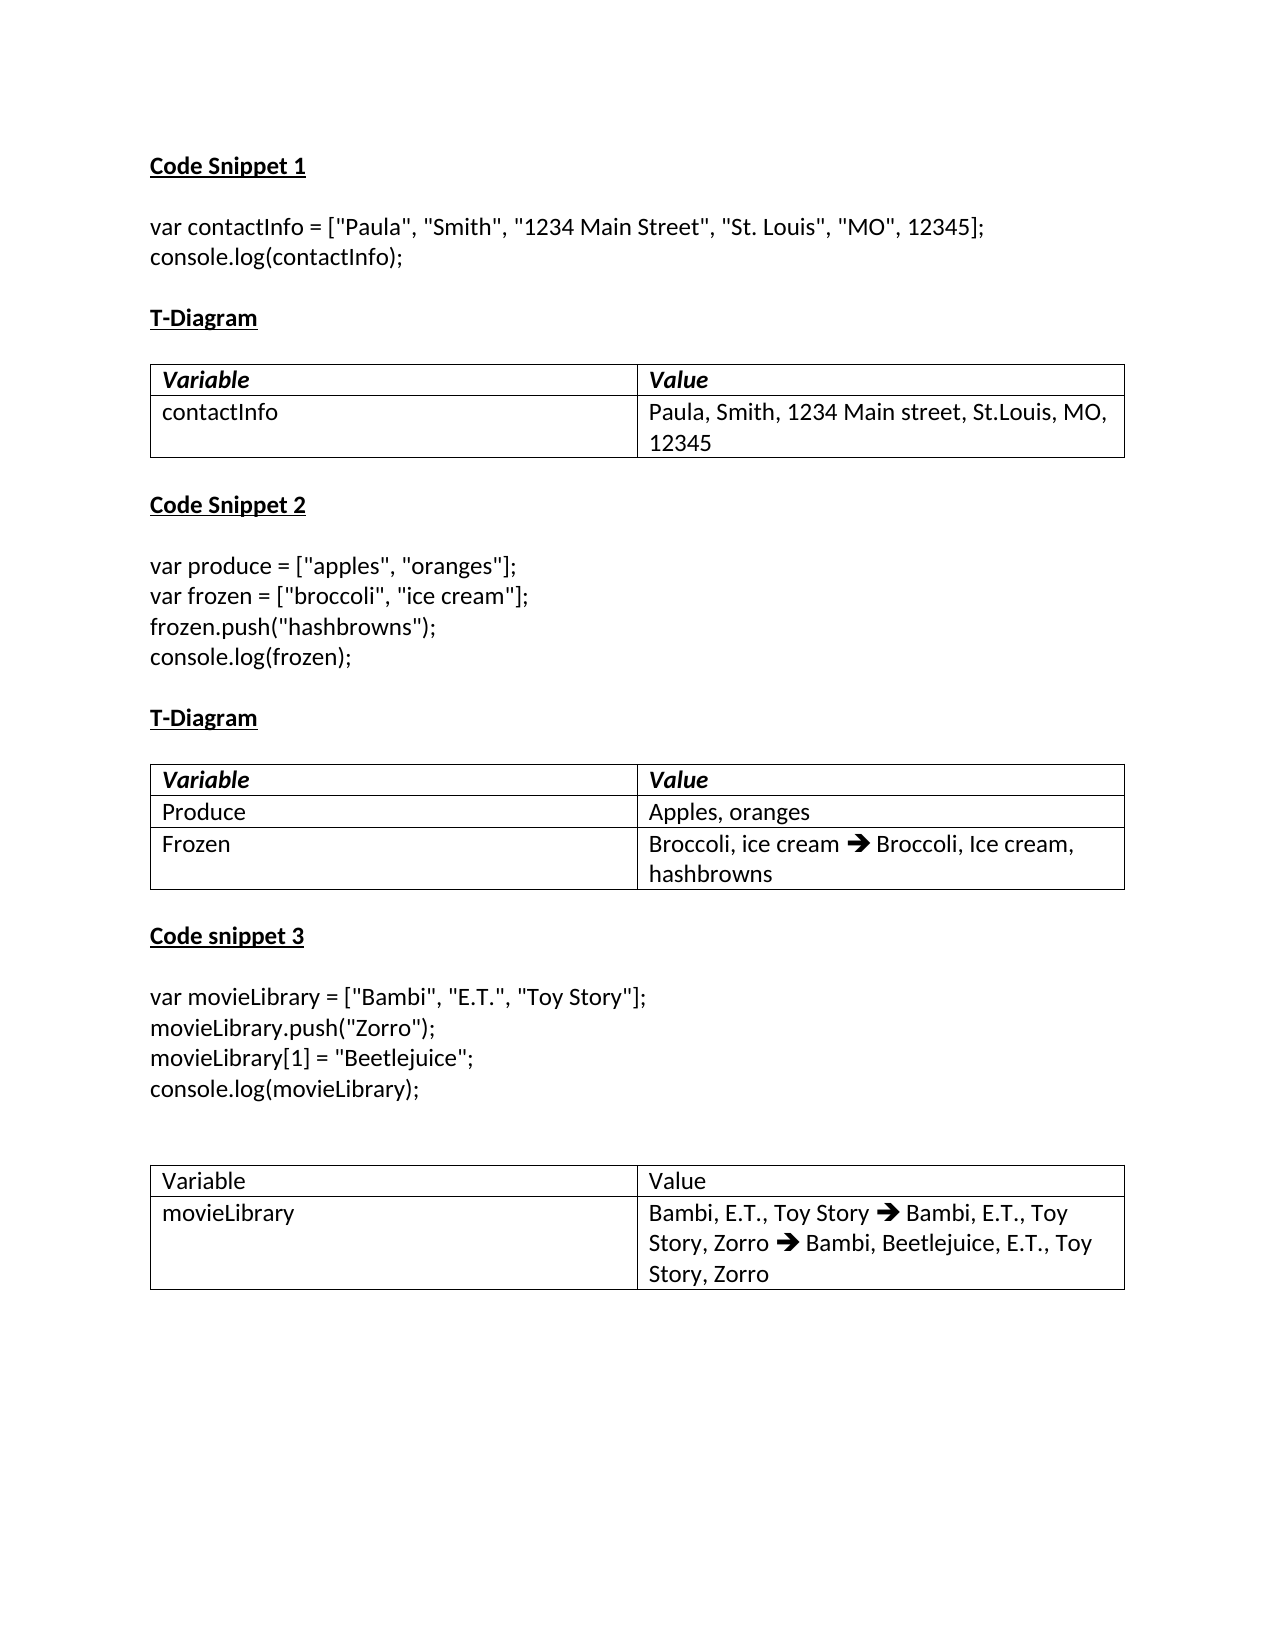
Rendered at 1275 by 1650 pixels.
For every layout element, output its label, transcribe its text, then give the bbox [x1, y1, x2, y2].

table_cell contactInfo [151, 396, 637, 457]
table_cell Bambi, E.T., Toy Story Bambi, E.T., Toy Story, Zorro Bambi, Beetlejuice, E.T., Toy Story, Zorro [638, 1197, 1124, 1289]
table_cell Broccoli, ice cream Broccoli, Ice cream, hashbrowns [638, 828, 1124, 889]
table_cell Produce [151, 796, 637, 827]
text T-Diagram [150, 702, 1125, 733]
table_cell movieLibrary [151, 1197, 637, 1289]
text frozen.push("hashbrowns"); [150, 611, 1125, 641]
text console.log(movieLibrary); [150, 1073, 1125, 1103]
text var movieLibrary = ["Bambi", "E.T.", "Toy Story"]; [150, 981, 1125, 1012]
text Code Snippet 2 [150, 489, 1125, 519]
table_header Value [638, 765, 1124, 795]
table_header Variable [151, 765, 637, 795]
text Code snippet 3 [150, 920, 1125, 951]
text var frozen = ["broccoli", "ice cream"]; [150, 580, 1125, 611]
text console.log(contactInfo); [150, 242, 1125, 272]
table_cell Frozen [151, 828, 637, 889]
text Code Snippet 1 [150, 150, 1125, 181]
table_header Value [638, 365, 1124, 395]
table_header Variable [151, 1166, 637, 1196]
text var produce = ["apples", "oranges"]; [150, 550, 1125, 580]
text movieLibrary.push("Zorro"); [150, 1012, 1125, 1042]
text movieLibrary[1] = "Beetlejuice"; [150, 1042, 1125, 1073]
text console.log(frozen); [150, 641, 1125, 672]
text T-Diagram [150, 303, 1125, 333]
table_cell Apples, oranges [638, 796, 1124, 827]
table_header Value [638, 1166, 1124, 1196]
table_cell Paula, Smith, 1234 Main street, St.Louis, MO, 12345 [638, 396, 1124, 457]
table_header Variable [151, 365, 637, 395]
text var contactInfo = ["Paula", "Smith", "1234 Main Street", "St. Louis", "MO", 12345]; [150, 211, 1125, 242]
